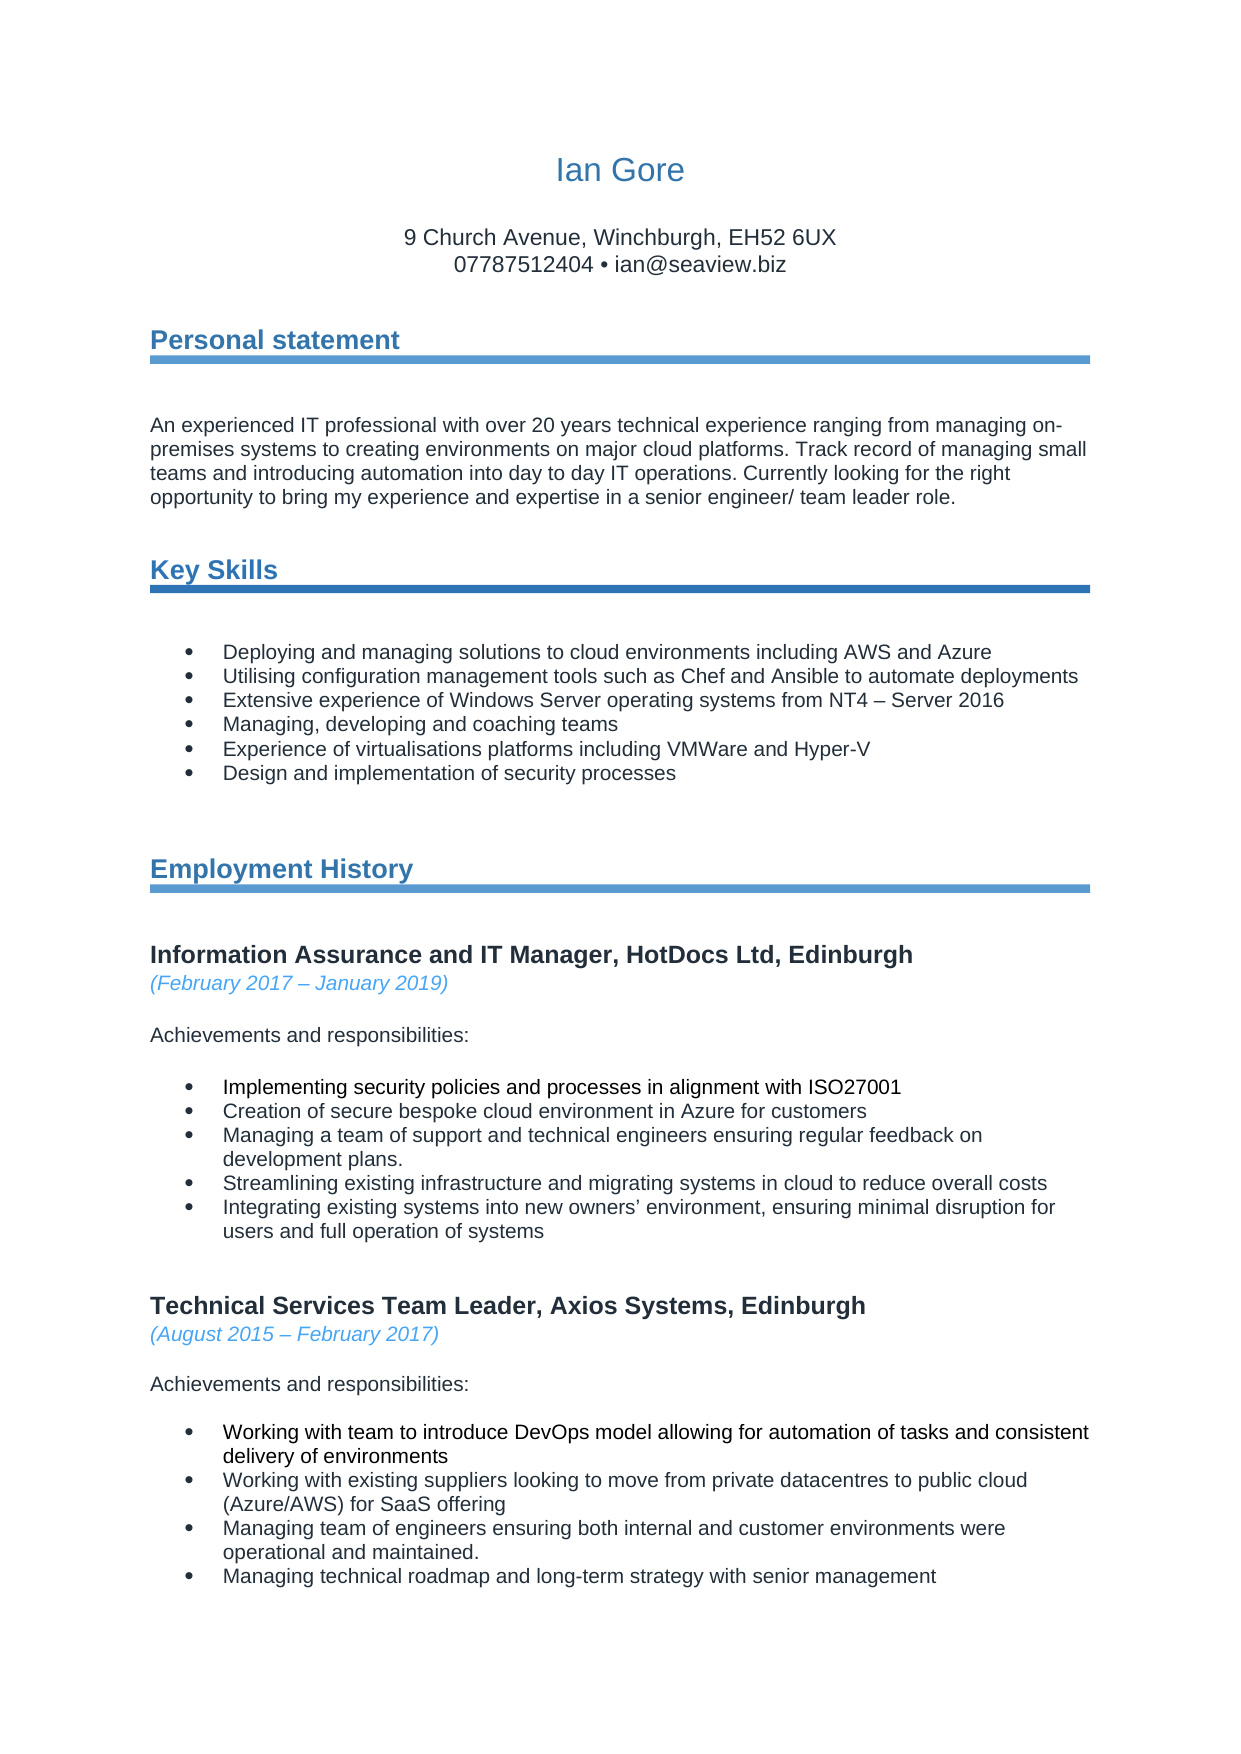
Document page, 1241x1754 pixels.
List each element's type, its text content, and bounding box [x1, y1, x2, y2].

list Managing team of engineers ensuring both internal and customer environments were operational and maintained. [185, 1516, 1090, 1563]
list Achievements and responsibilities: [150, 1023, 1090, 1047]
text An experienced IT professional with over 20 years technical experience ranging from managing on-premises systems to creating environments on major cloud platforms. Track record of managing small teams and introducing automation into day to day IT operations. Currently looking for the right opportunity to bring my experience and expertise in a senior engineer/ team leader role. [150, 413, 1090, 509]
text (August 2015 – February 2017) [150, 1322, 1090, 1346]
list Integrating existing systems into new owners’ environment, ensuring minimal disruption for users and full operation of systems [185, 1195, 1090, 1243]
text 07787512404 • ian@seaview.biz [150, 251, 1090, 277]
text 9 Church Avenue, Winchburgh, EH52 6UX [150, 224, 1090, 251]
list Experience of virtualisations platforms including VMWare and Hyper-V [185, 736, 1090, 760]
list Streamlining existing infrastructure and migrating systems in cloud to reduce overall costs [185, 1171, 1090, 1195]
text Information Assurance and IT Manager, HotDocs Ltd, Edinburgh [150, 940, 1090, 968]
list Implementing security policies and processes in alignment with ISO27001 [185, 1074, 1090, 1099]
list Working with team to introduce DevOps model allowing for automation of tasks and consistent delivery of environments [185, 1419, 1090, 1467]
title Key Skills [150, 554, 1090, 584]
list Deploying and managing solutions to cloud environments including AWS and Azure [185, 640, 1090, 664]
text Ian Gore [150, 150, 1090, 188]
list Creation of secure bespoke cloud environment in Azure for customers [185, 1099, 1090, 1123]
list Extensive experience of Windows Server operating systems from NT4 – Server 2016 [185, 688, 1090, 712]
list Managing, developing and coaching teams [185, 712, 1090, 736]
list Utilising configuration management tools such as Chef and Ansible to automate deployments [185, 664, 1090, 688]
text (February 2017 – January 2019) [150, 971, 1090, 995]
title Personal statement [150, 324, 1090, 355]
list Design and implementation of security processes [185, 760, 1090, 784]
text Technical Services Team Leader, Axios Systems, Edinburgh [150, 1291, 1090, 1319]
list Working with existing suppliers looking to move from private datacentres to public cloud (Azure/AWS) for SaaS offering [185, 1467, 1090, 1516]
list Achievements and responsibilities: [150, 1372, 1090, 1396]
list Managing a team of support and technical engineers ensuring regular feedback on development plans. [185, 1123, 1090, 1171]
list Managing technical roadmap and long-term strategy with senior management [185, 1563, 1090, 1588]
title Employment History [150, 853, 1090, 884]
